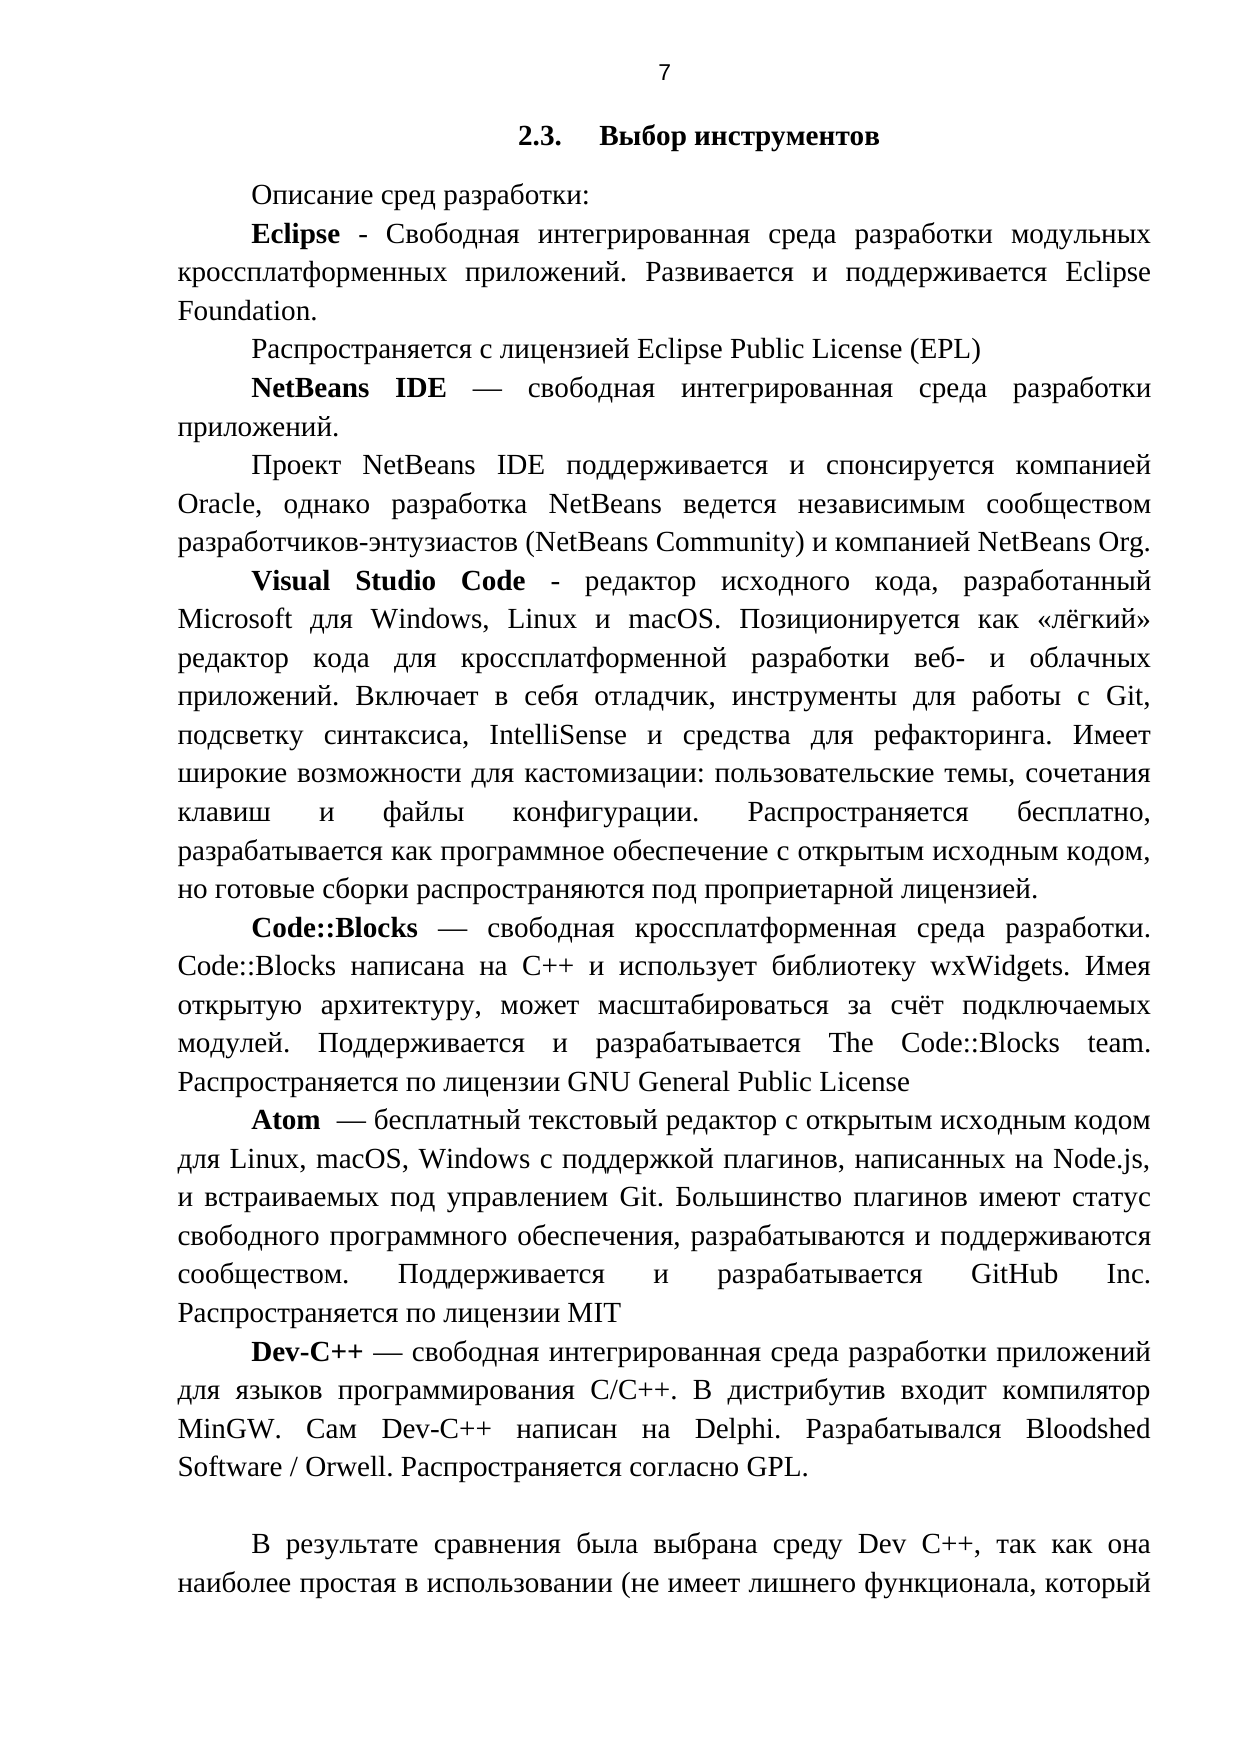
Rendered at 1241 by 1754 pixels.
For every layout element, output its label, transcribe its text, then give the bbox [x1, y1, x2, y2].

text Visual Studio Code - редактор исходного кода, разработанный Microsoft для Windows, Linux и macOS. Позиционируется как «лёгкий» редактор кода для кроссплатформенной разработки веб- и облачных приложений. Включает в себя отладчик, инструменты для работы с Git, подсветку синтаксиса, IntelliSense и средства для рефакторинга. Имеет широкие возможности для кастомизации: пользовательские темы, сочетания клавиш и файлы конфигурации. Распространяется бесплатно, разрабатывается как программное обеспечение с открытым исходным кодом, но готовые сборки распространяются под проприетарной лицензией. [177, 563, 1152, 905]
text Eclipse - Свободная интегрированная среда разработки модульных кроссплатформенных приложений. Развивается и поддерживается Eclipse Foundation. [177, 216, 1152, 327]
text Описание сред разработки: [177, 177, 1152, 211]
text Dev-C++ — свободная интегрированная среда разработки приложений для языков программирования C/C++. В дистрибутив входит компилятор MinGW. Сам Dev-C++ написан на Delphi. Разрабатывался Bloodshed Software / Orwell. Распространяется согласно GPL. [177, 1334, 1152, 1483]
text Atom — бесплатный текстовый редактор с открытым исходным кодом для Linux, macOS, Windows с поддержкой плагинов, написанных на Node.js, и встраиваемых под управлением Git. Большинство плагинов имеют статус свободного программного обеспечения, разрабатываются и поддерживаются сообществом. Поддерживается и разрабатывается GitHub Inc. Распространяется по лицензии MIT [177, 1102, 1152, 1329]
text Распространяется с лицензией Eclipse Public License (EPL) [177, 332, 1152, 365]
text NetBeans IDE — свободная интегрированная среда разработки приложений. [177, 370, 1152, 442]
text Code::Blocks — свободная кроссплатформенная среда разработки. Code::Blocks написана на С++ и использует библиотеку wxWidgets. Имея открытую архитектуру, может масштабироваться за счёт подключаемых модулей. Поддерживается и разрабатывается The Code::Blocks team. Распространяется по лицензии GNU General Public License [177, 910, 1152, 1097]
subtitle Выбор инструментов [290, 118, 1152, 152]
text Проект NetBeans IDE поддерживается и спонсируется компанией Oracle, однако разработка NetBeans ведется независимым сообществом разработчиков-энтузиастов (NetBeans Community) и компанией NetBeans Org. [177, 447, 1152, 558]
